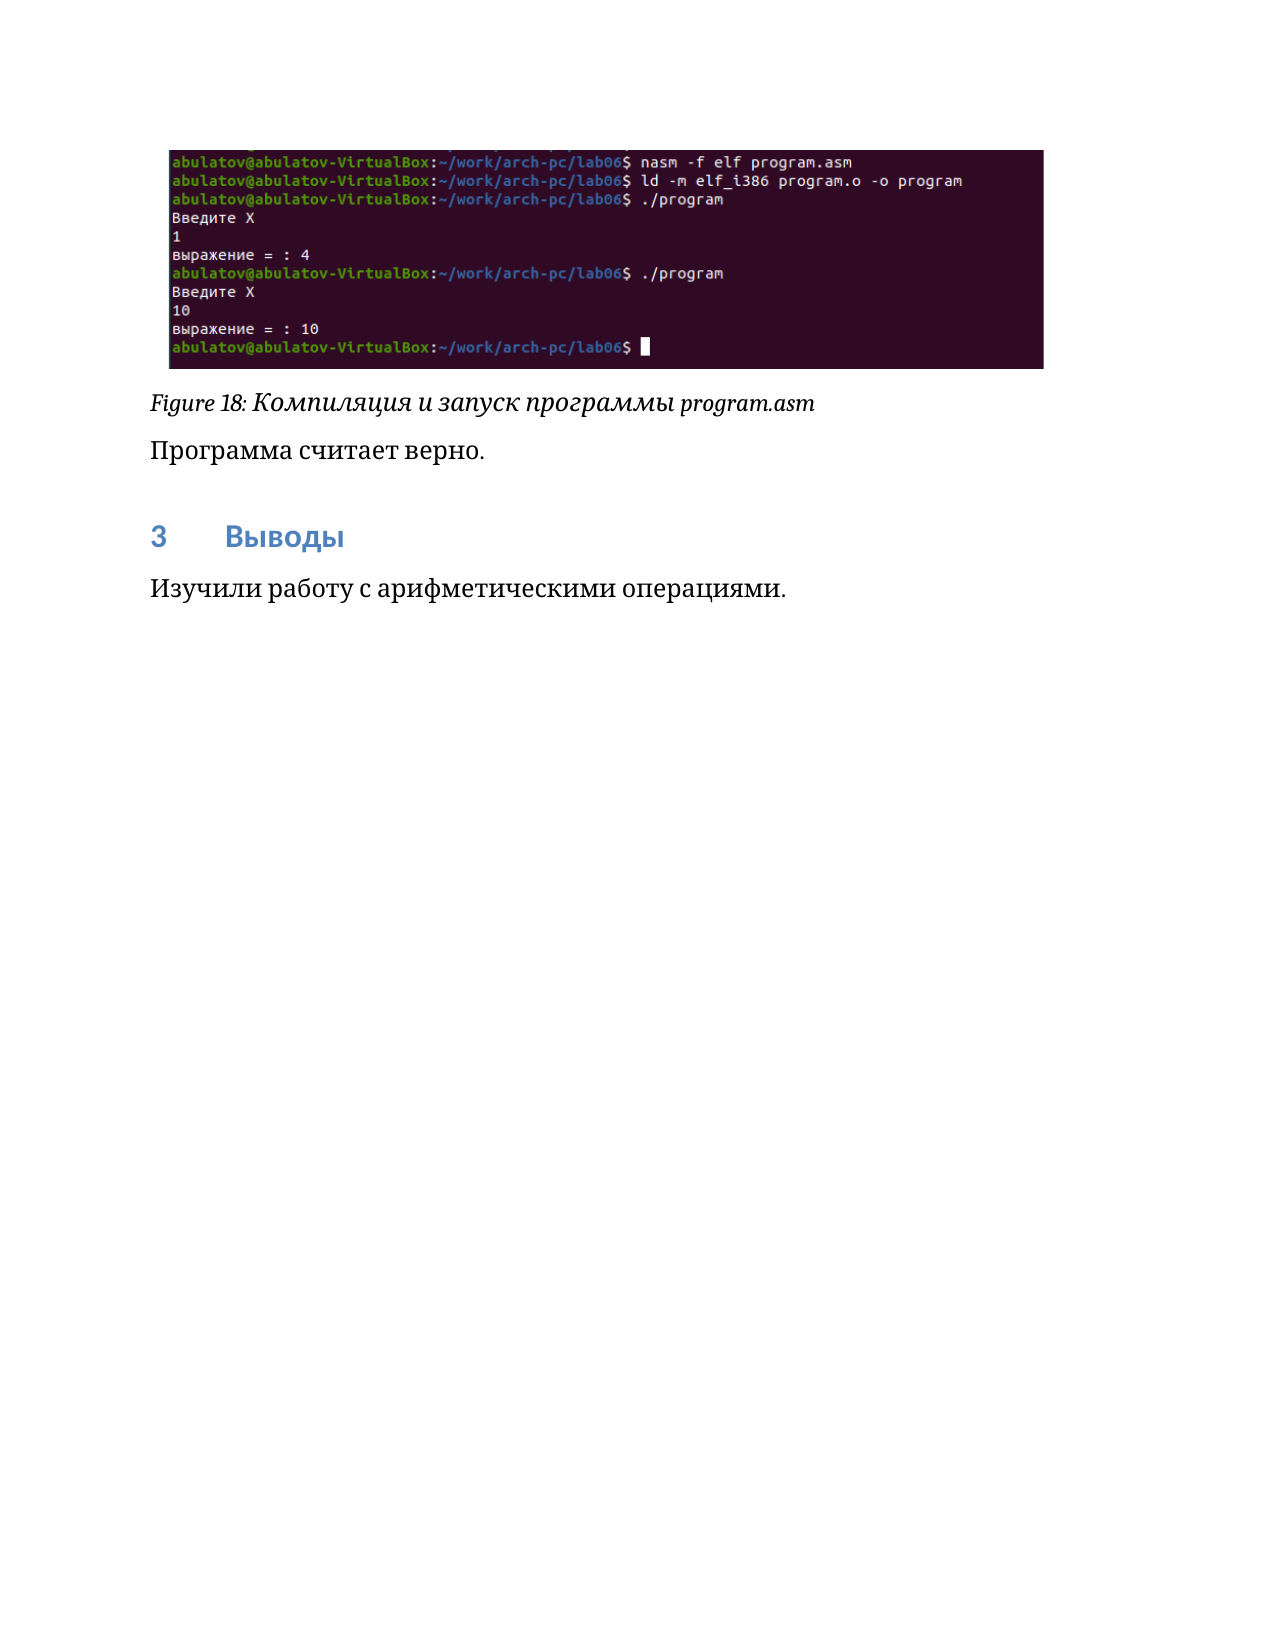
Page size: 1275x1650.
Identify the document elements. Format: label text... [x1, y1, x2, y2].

subtitle 3 Выводы [150, 515, 1125, 556]
text Программа считает верно. [150, 437, 1125, 465]
text Figure 18: Компиляция и запуск программы program.asm [150, 389, 1125, 418]
text Изучили работу с арифметическими операциями. [150, 575, 1125, 603]
picture [168, 150, 1044, 369]
